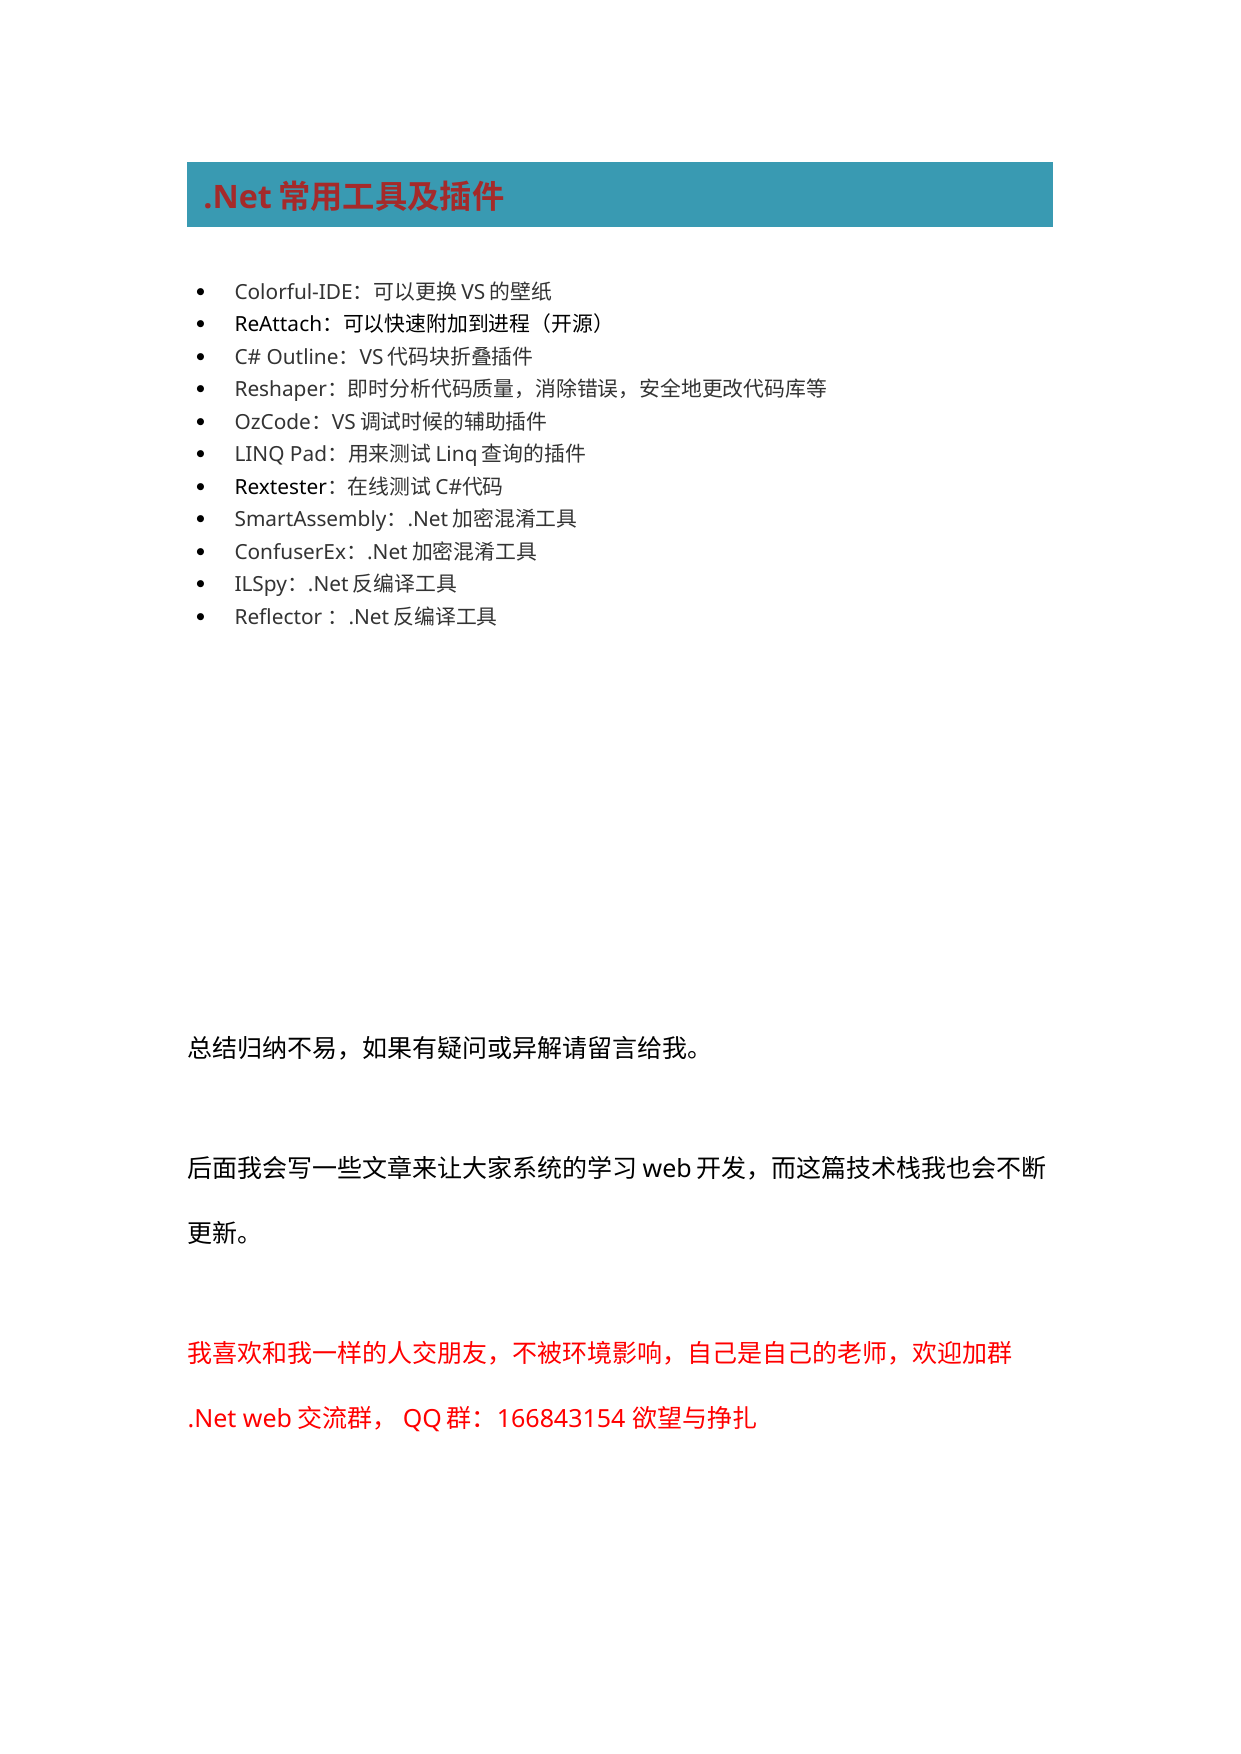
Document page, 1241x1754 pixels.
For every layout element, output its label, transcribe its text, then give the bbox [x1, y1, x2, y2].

list Reflector ：.Net反编译工具 [197, 599, 1053, 632]
list Colorful-IDE：可以更换VS的壁纸 [197, 274, 1053, 307]
list SmartAssembly：.Net加密混淆工具 [197, 502, 1053, 534]
subtitle .Net常用工具及插件 [187, 162, 1053, 227]
list ReAttach：可以快速附加到进程（开源） [197, 307, 1053, 339]
list Rextester：在线测试C#代码 [197, 469, 1053, 502]
text 总结归纳不易，如果有疑问或异解请留言给我。 [187, 1014, 1053, 1079]
list C# Outline：VS代码块折叠插件 [197, 339, 1053, 372]
list LINQ Pad：用来测试Linq查询的插件 [197, 437, 1053, 469]
list OzCode：VS调试时候的辅助插件 [197, 404, 1053, 437]
list ConfuserEx：.Net加密混淆工具 [197, 534, 1053, 567]
list ILSpy：.Net反编译工具 [197, 567, 1053, 599]
list Reshaper：即时分析代码质量，消除错误，安全地更改代码库等 [197, 372, 1053, 404]
text 后面我会写一些文章来让大家系统的学习web开发，而这篇技术栈我也会不断更新。 [187, 1134, 1053, 1264]
text 我喜欢和我一样的人交朋友，不被环境影响，自己是自己的老师，欢迎加群 .Net web交流群， QQ群：166843154 欲望与挣扎 [187, 1319, 1053, 1449]
